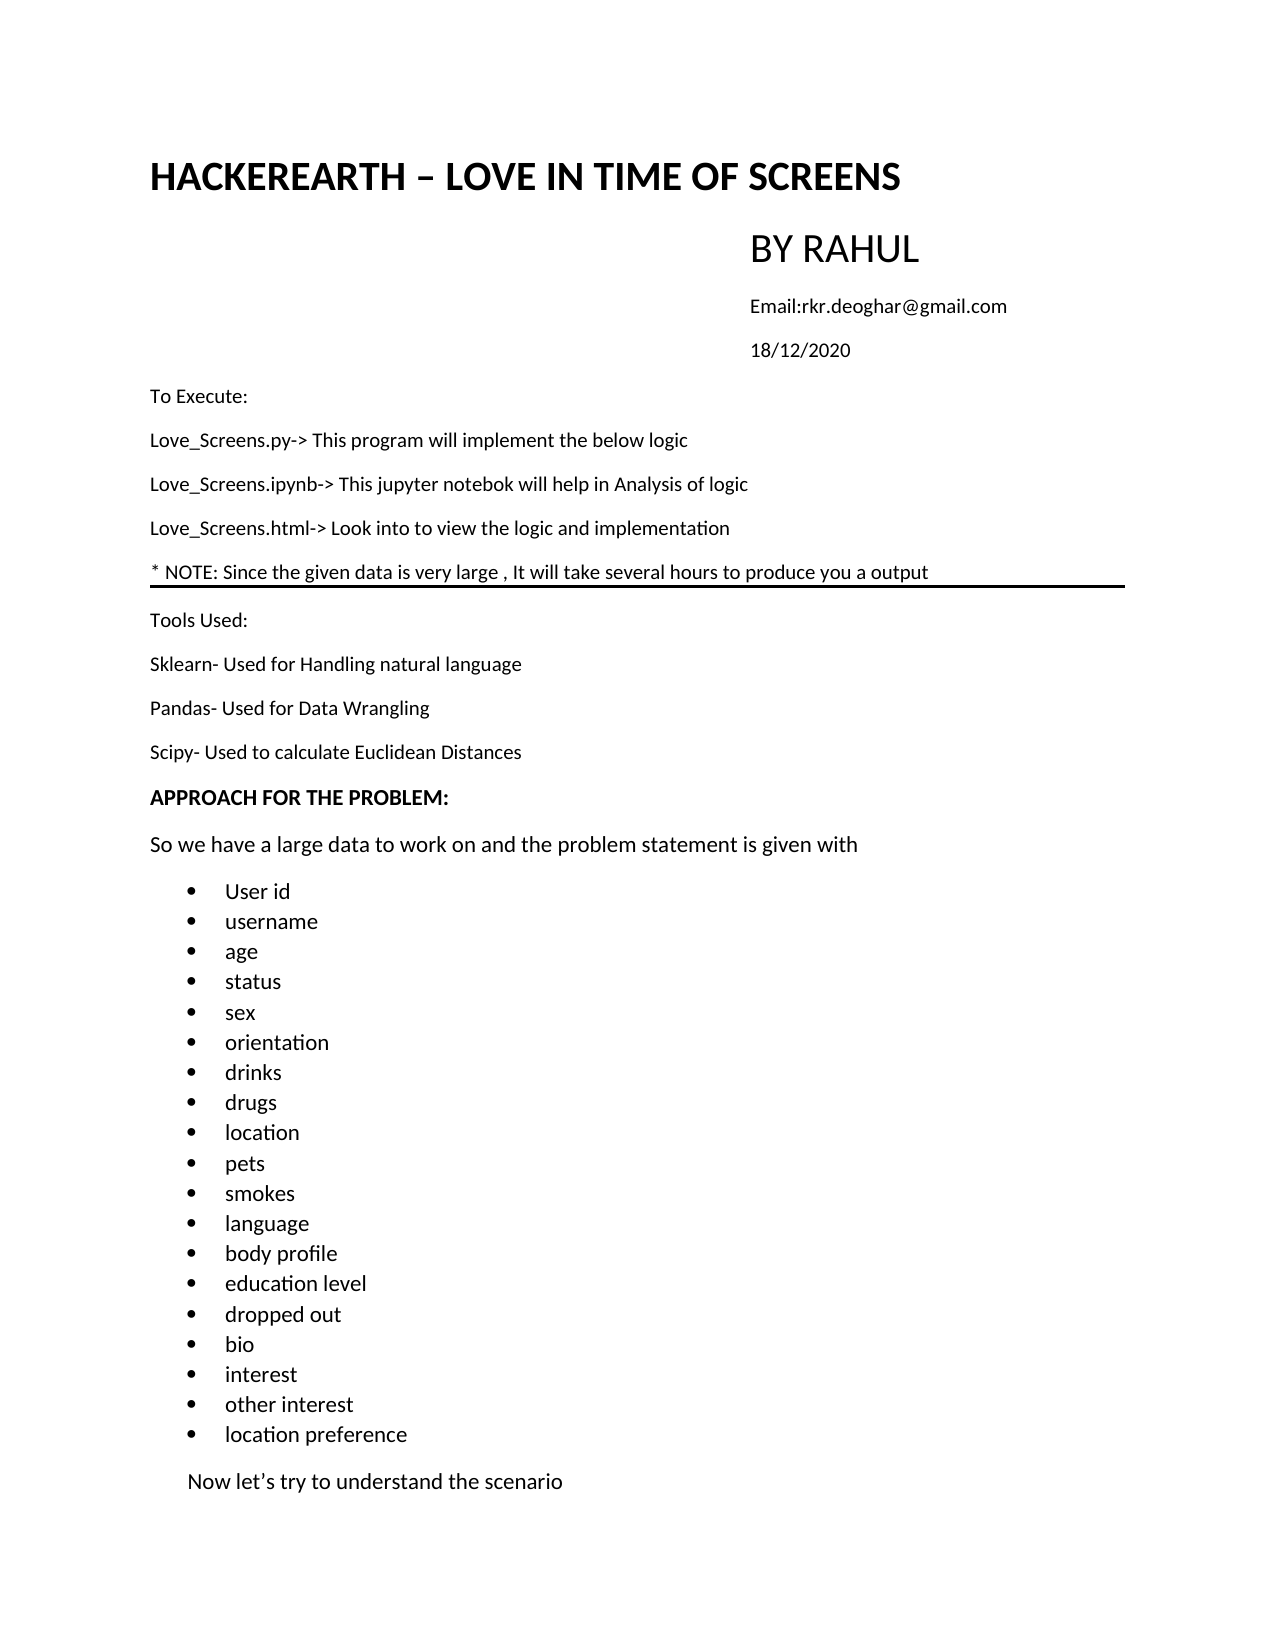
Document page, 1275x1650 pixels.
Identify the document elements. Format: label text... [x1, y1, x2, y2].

list status [187, 967, 1125, 995]
text Tools Used: [150, 607, 1125, 632]
text Pandas- Used for Data Wrangling [150, 695, 1125, 720]
text 18/12/2020 [150, 337, 1125, 363]
list interest [187, 1360, 1125, 1388]
list dropped out [187, 1300, 1125, 1328]
list orientation [187, 1028, 1125, 1056]
list bio [187, 1330, 1125, 1358]
text HACKEREARTH – LOVE IN TIME OF SCREENS [150, 150, 1125, 201]
text Sklearn- Used for Handling natural language [150, 651, 1125, 676]
list body profile [187, 1239, 1125, 1267]
list drugs [187, 1088, 1125, 1116]
text APPROACH FOR THE PROBLEM: [150, 783, 1125, 811]
text BY RAHUL [150, 222, 1125, 272]
list language [187, 1209, 1125, 1237]
list other interest [187, 1390, 1125, 1418]
text * NOTE: Since the given data is very large , It will take several hours to produce you a output [150, 559, 1125, 585]
list location preference [187, 1421, 1125, 1448]
list username [187, 907, 1125, 935]
text To Execute: [150, 383, 1125, 409]
list smokes [187, 1179, 1125, 1207]
text Email:rkr.deoghar@gmail.com [675, 293, 1125, 318]
text Love_Screens.html-> Look into to view the logic and implementation [150, 516, 1125, 541]
list pets [187, 1149, 1125, 1177]
text Love_Screens.py-> This program will implement the below logic [150, 427, 1125, 453]
list User id [187, 877, 1125, 905]
text Scipy- Used to calculate Euclidean Distances [150, 739, 1125, 764]
text Love_Screens.ipynb-> This jupyter notebok will help in Analysis of logic [150, 471, 1125, 497]
text So we have a large data to work on and the problem statement is given with [150, 830, 1125, 858]
list location [187, 1118, 1125, 1146]
list education level [187, 1269, 1125, 1297]
list age [187, 937, 1125, 965]
list drinks [187, 1058, 1125, 1086]
list sex [187, 998, 1125, 1026]
text Now let’s try to understand the scenario [187, 1467, 1125, 1495]
